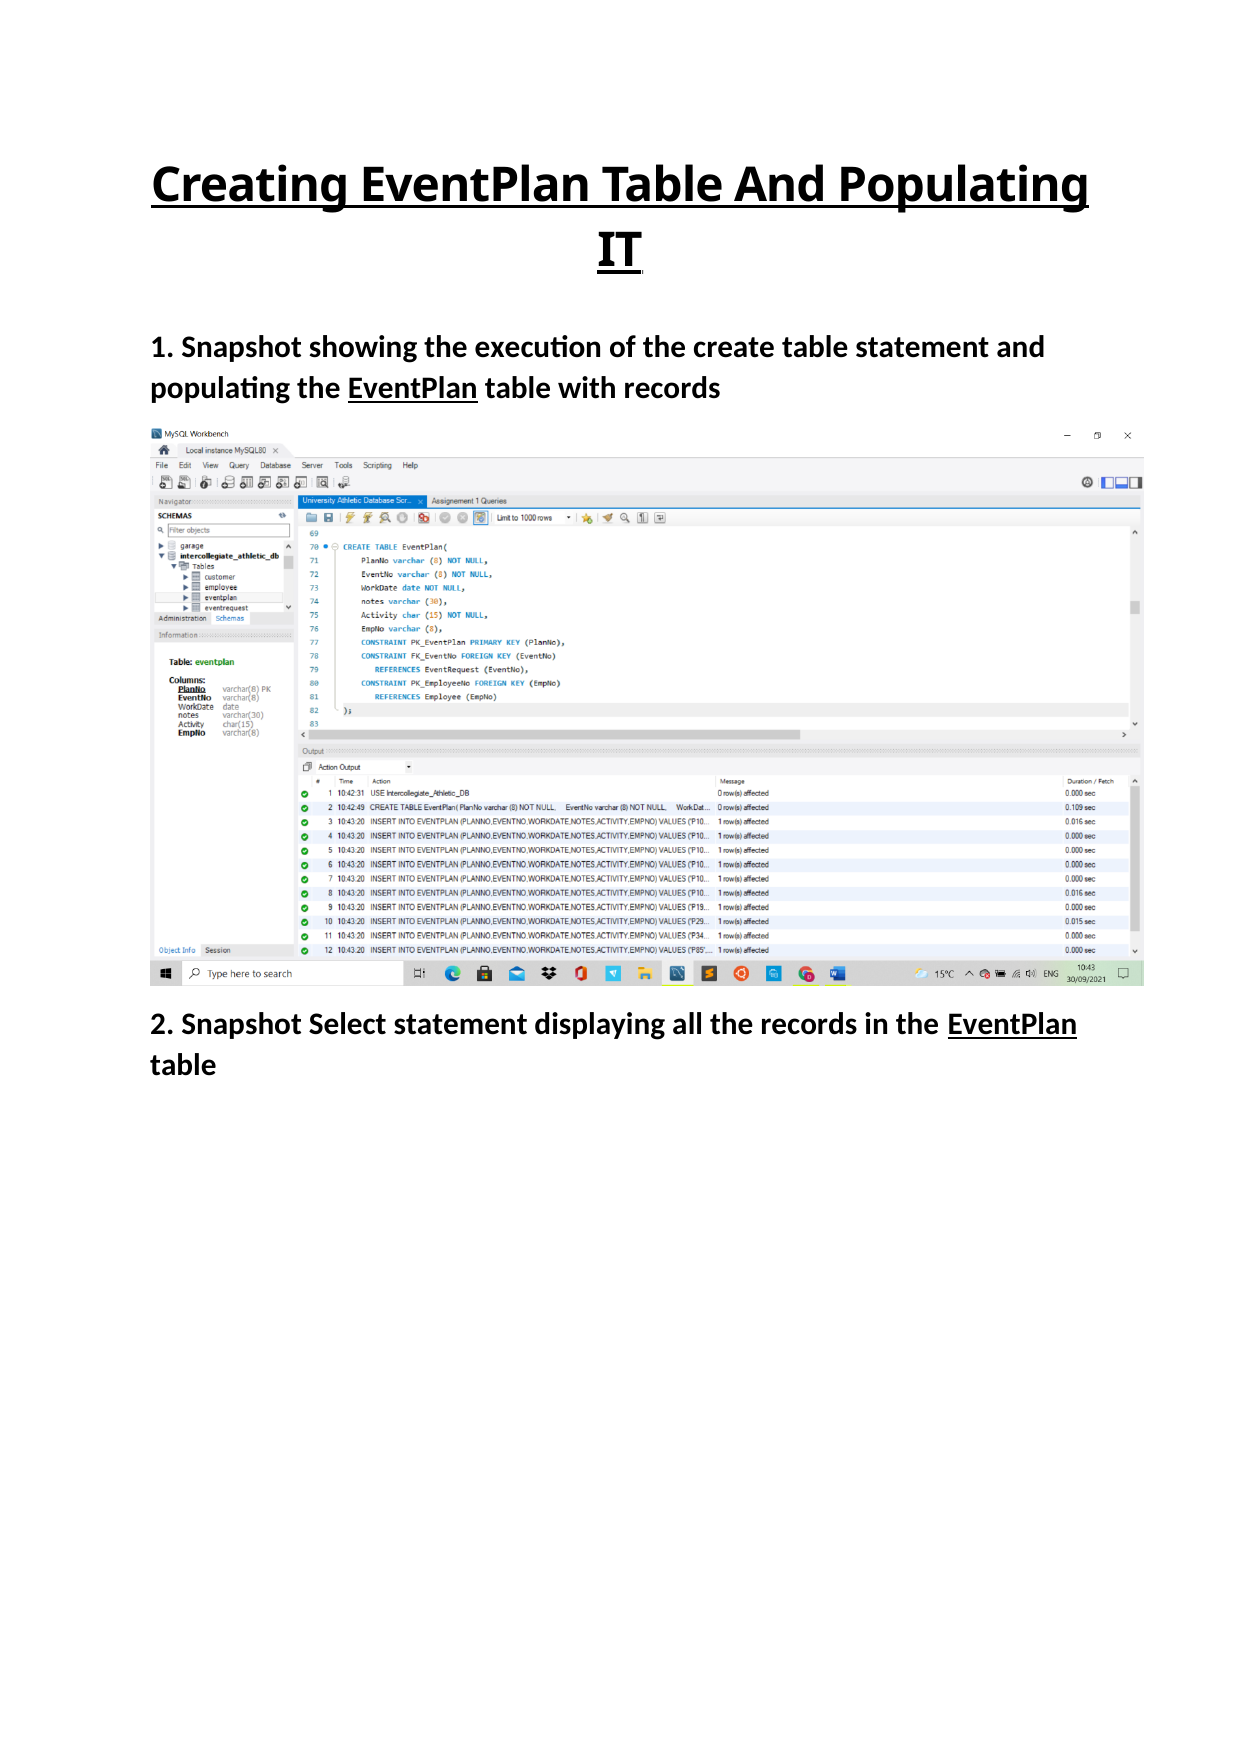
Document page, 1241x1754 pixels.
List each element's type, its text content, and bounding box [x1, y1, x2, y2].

picture [150, 426, 1144, 986]
title Creating EventPlan Table And Populating IT [150, 150, 1090, 281]
text 1. Snapshot showing the execution of the create table statement and populating the EventPlan table with records [150, 327, 1090, 407]
text 2. Snapshot Select statement displaying all the records in the EventPlan table [150, 1004, 1090, 1083]
